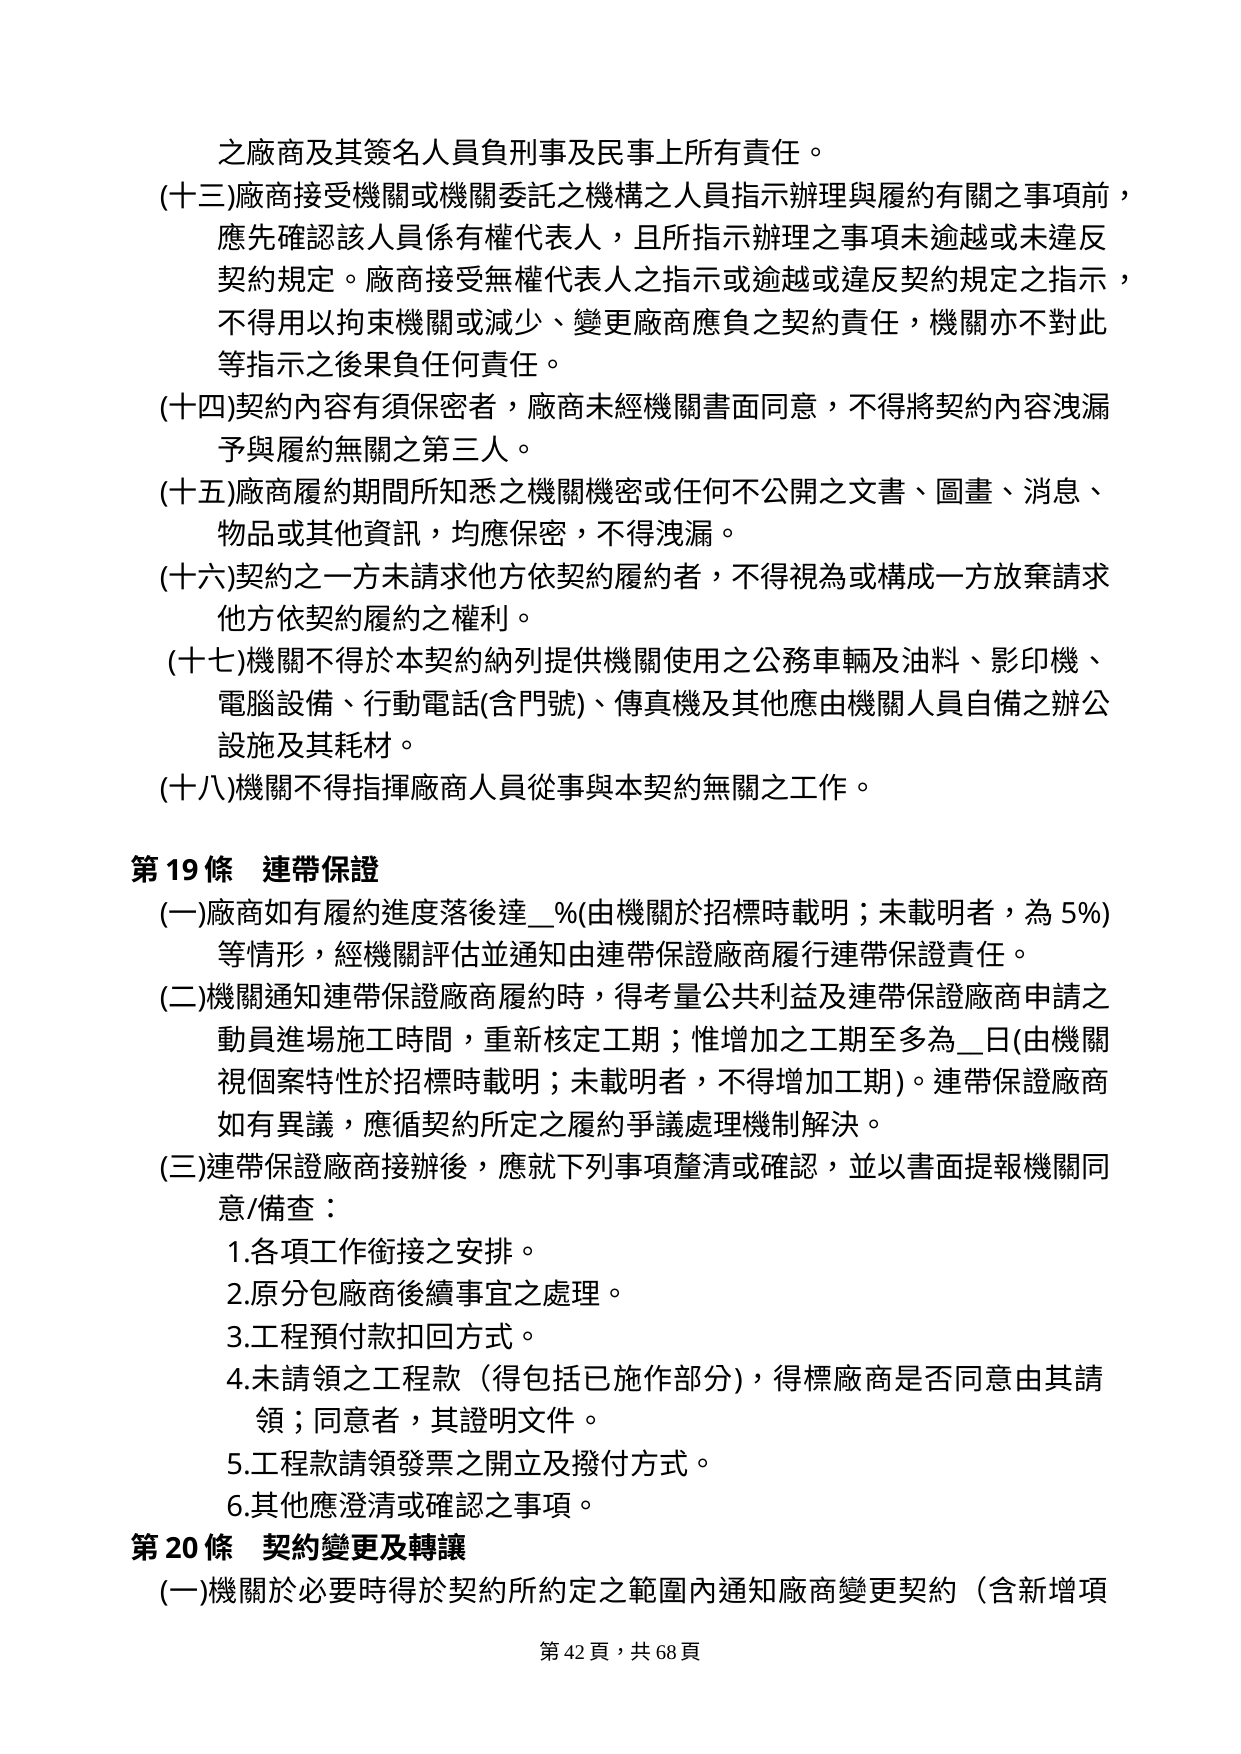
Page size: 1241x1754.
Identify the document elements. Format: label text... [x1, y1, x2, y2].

text 6.其他應澄清或確認之事項。 [226, 1483, 1104, 1525]
text 3.工程預付款扣回方式。 [226, 1313, 1104, 1356]
text (一)廠商如有履約進度落後達__%(由機關於招標時載明；未載明者，為5%)等情形，經機關評估並通知由連帶保證廠商履行連帶保證責任。 [159, 889, 1110, 974]
text 5.工程款請領發票之開立及撥付方式。 [226, 1440, 1104, 1483]
text (十六)契約之一方未請求他方依契約履約者，不得視為或構成一方放棄請求他方依契約履約之權利。 [159, 553, 1110, 638]
text (十八)機關不得指揮廠商人員從事與本契約無關之工作。 [159, 765, 1110, 807]
text 2.原分包廠商後續事宜之處理。 [226, 1271, 1104, 1313]
text (十三)廠商接受機關或機關委託之機構之人員指示辦理與履約有關之事項前，應先確認該人員係有權代表人，且所指示辦理之事項未逾越或未違反契約規定。廠商接受無權代表人之指示或逾越或違反契約規定之指示，不得用以拘束機關或減少、變更廠商應負之契約責任，機關亦不對此等指示之後果負任何責任。 [159, 172, 1110, 384]
text (十四)契約內容有須保密者，廠商未經機關書面同意，不得將契約內容洩漏予與履約無關之第三人。 [159, 384, 1110, 468]
text (十五)廠商履約期間所知悉之機關機密或任何不公開之文書、圖畫、消息、物品或其他資訊，均應保密，不得洩漏。 [159, 468, 1110, 553]
text (三)連帶保證廠商接辦後，應就下列事項釐清或確認，並以書面提報機關同意/備查： [159, 1143, 1110, 1228]
text 第20條 契約變更及轉讓 [130, 1525, 1110, 1567]
text 1.各項工作銜接之安排。 [226, 1228, 1104, 1271]
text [159, 1567, 1110, 1610]
text 第19條 連帶保證 [130, 847, 1110, 889]
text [159, 130, 1110, 172]
text (二)機關通知連帶保證廠商履約時，得考量公共利益及連帶保證廠商申請之動員進場施工時間，重新核定工期；惟增加之工期至多為__日(由機關視個案特性於招標時載明；未載明者，不得增加工期)。連帶保證廠商如有異議，應循契約所定之履約爭議處理機制解決。 [159, 974, 1110, 1143]
text 4.未請領之工程款（得包括已施作部分)，得標廠商是否同意由其請領；同意者，其證明文件。 [226, 1356, 1104, 1440]
text (十七)機關不得於本契約納列提供機關使用之公務車輛及油料、影印機、電腦設備、行動電話(含門號)、傳真機及其他應由機關人員自備之辦公設施及其耗材。 [159, 638, 1110, 765]
